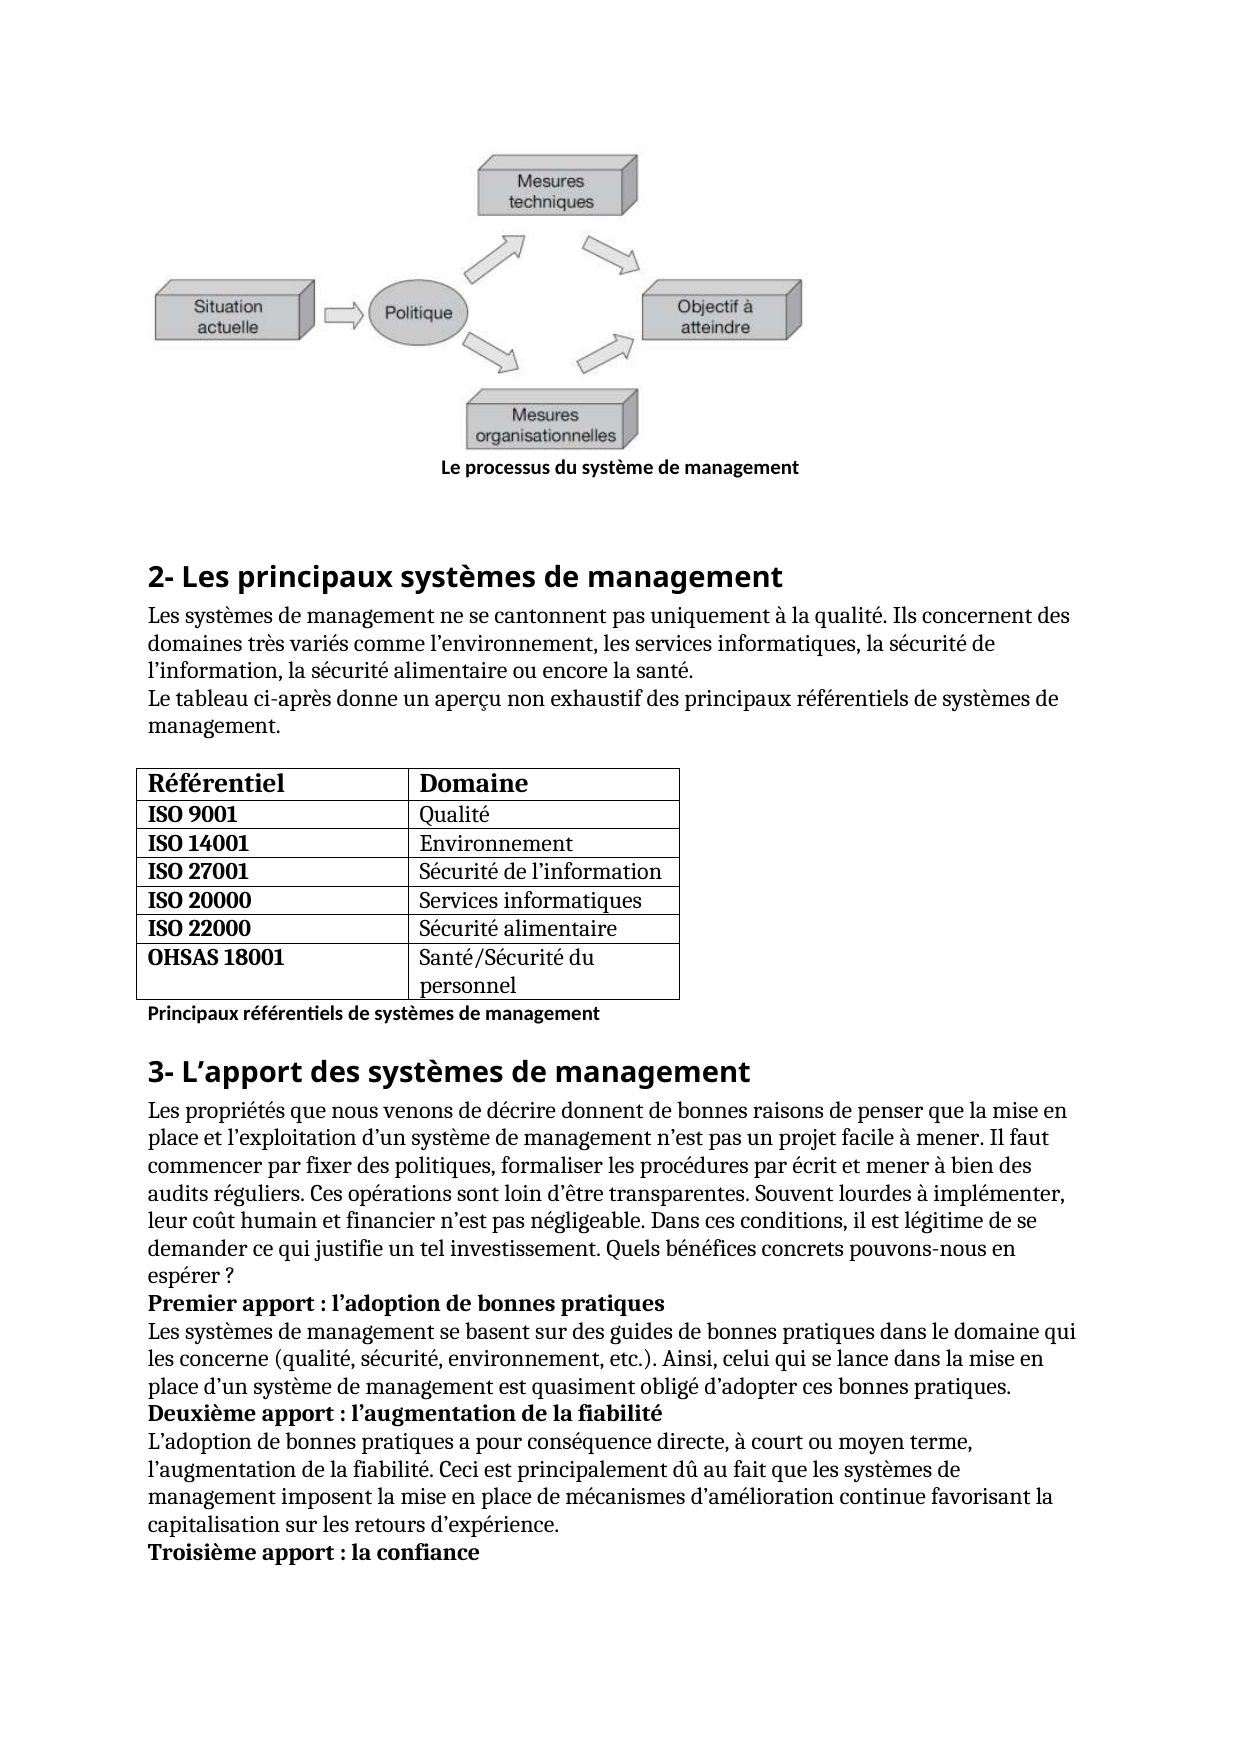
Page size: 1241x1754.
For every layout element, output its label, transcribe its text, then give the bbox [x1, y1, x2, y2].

text Deuxième apport : l’augmentation de la fiabilité [148, 1400, 1093, 1428]
text Principaux référentiels de systèmes de management [148, 1000, 1093, 1026]
text Troisième apport : la confiance [148, 1538, 1093, 1566]
text Premier apport : l’adoption de bonnes pratiques [148, 1290, 1093, 1317]
text Les systèmes de management ne se cantonnent pas uniquement à la qualité. Ils concernent des domaines très variés comme l’environnement, les services informatiques, la sécurité de l’information, la sécurité alimentaire ou encore la santé. [148, 602, 1093, 685]
table_cell Sécurité de l’information [409, 858, 679, 886]
table_cell OHSAS 18001 [137, 944, 408, 999]
text Les systèmes de management se basent sur des guides de bonnes pratiques dans le domaine qui les concerne (qualité, sécurité, environnement, etc.). Ainsi, celui qui se lance dans la mise en place d’un système de management est quasiment obligé d’adopter ces bonnes pratiques. [148, 1317, 1093, 1400]
text Le processus du système de management [148, 454, 1093, 480]
text Le tableau ci-après donne un aperçu non exhaustif des principaux référentiels de systèmes de management. [148, 685, 1093, 740]
table_cell ISO 27001 [137, 858, 408, 886]
table_cell ISO 22000 [137, 915, 408, 943]
table_cell ISO 14001 [137, 829, 408, 857]
text 3- L’apport des systèmes de management [148, 1051, 1093, 1091]
text 2- Les principaux systèmes de management [148, 556, 1093, 596]
table_header Référentiel [137, 769, 408, 800]
text Les propriétés que nous venons de décrire donnent de bonnes raisons de penser que la mise en place et l’exploitation d’un système de management n’est pas un projet facile à mener. Il faut commencer par fixer des politiques, formaliser les procédures par écrit et mener à bien des audits réguliers. Ces opérations sont loin d’être transparentes. Souvent lourdes à implémenter, leur coût humain et financier n’est pas négligeable. Dans ces conditions, il est légitime de se demander ce qui justifie un tel investissement. Quels bénéfices concrets pouvons-nous en espérer ? [148, 1097, 1093, 1290]
table_cell ISO 20000 [137, 887, 408, 914]
table_cell ISO 9001 [137, 801, 408, 828]
table_cell Qualité [409, 801, 679, 828]
table_cell Sécurité alimentaire [409, 915, 679, 943]
table_header Domaine [409, 769, 679, 800]
text management imposent la mise en place de mécanismes d’amélioration continue favorisant la capitalisation sur les retours d’expérience. [148, 1483, 1093, 1538]
text L’adoption de bonnes pratiques a pour conséquence directe, à court ou moyen terme, l’augmentation de la fiabilité. Ceci est principalement dû au fait que les systèmes de [148, 1428, 1093, 1483]
table_cell Services informatiques [409, 887, 679, 914]
table_cell Santé/Sécurité du personnel [409, 944, 679, 999]
table_cell Environnement [409, 829, 679, 857]
